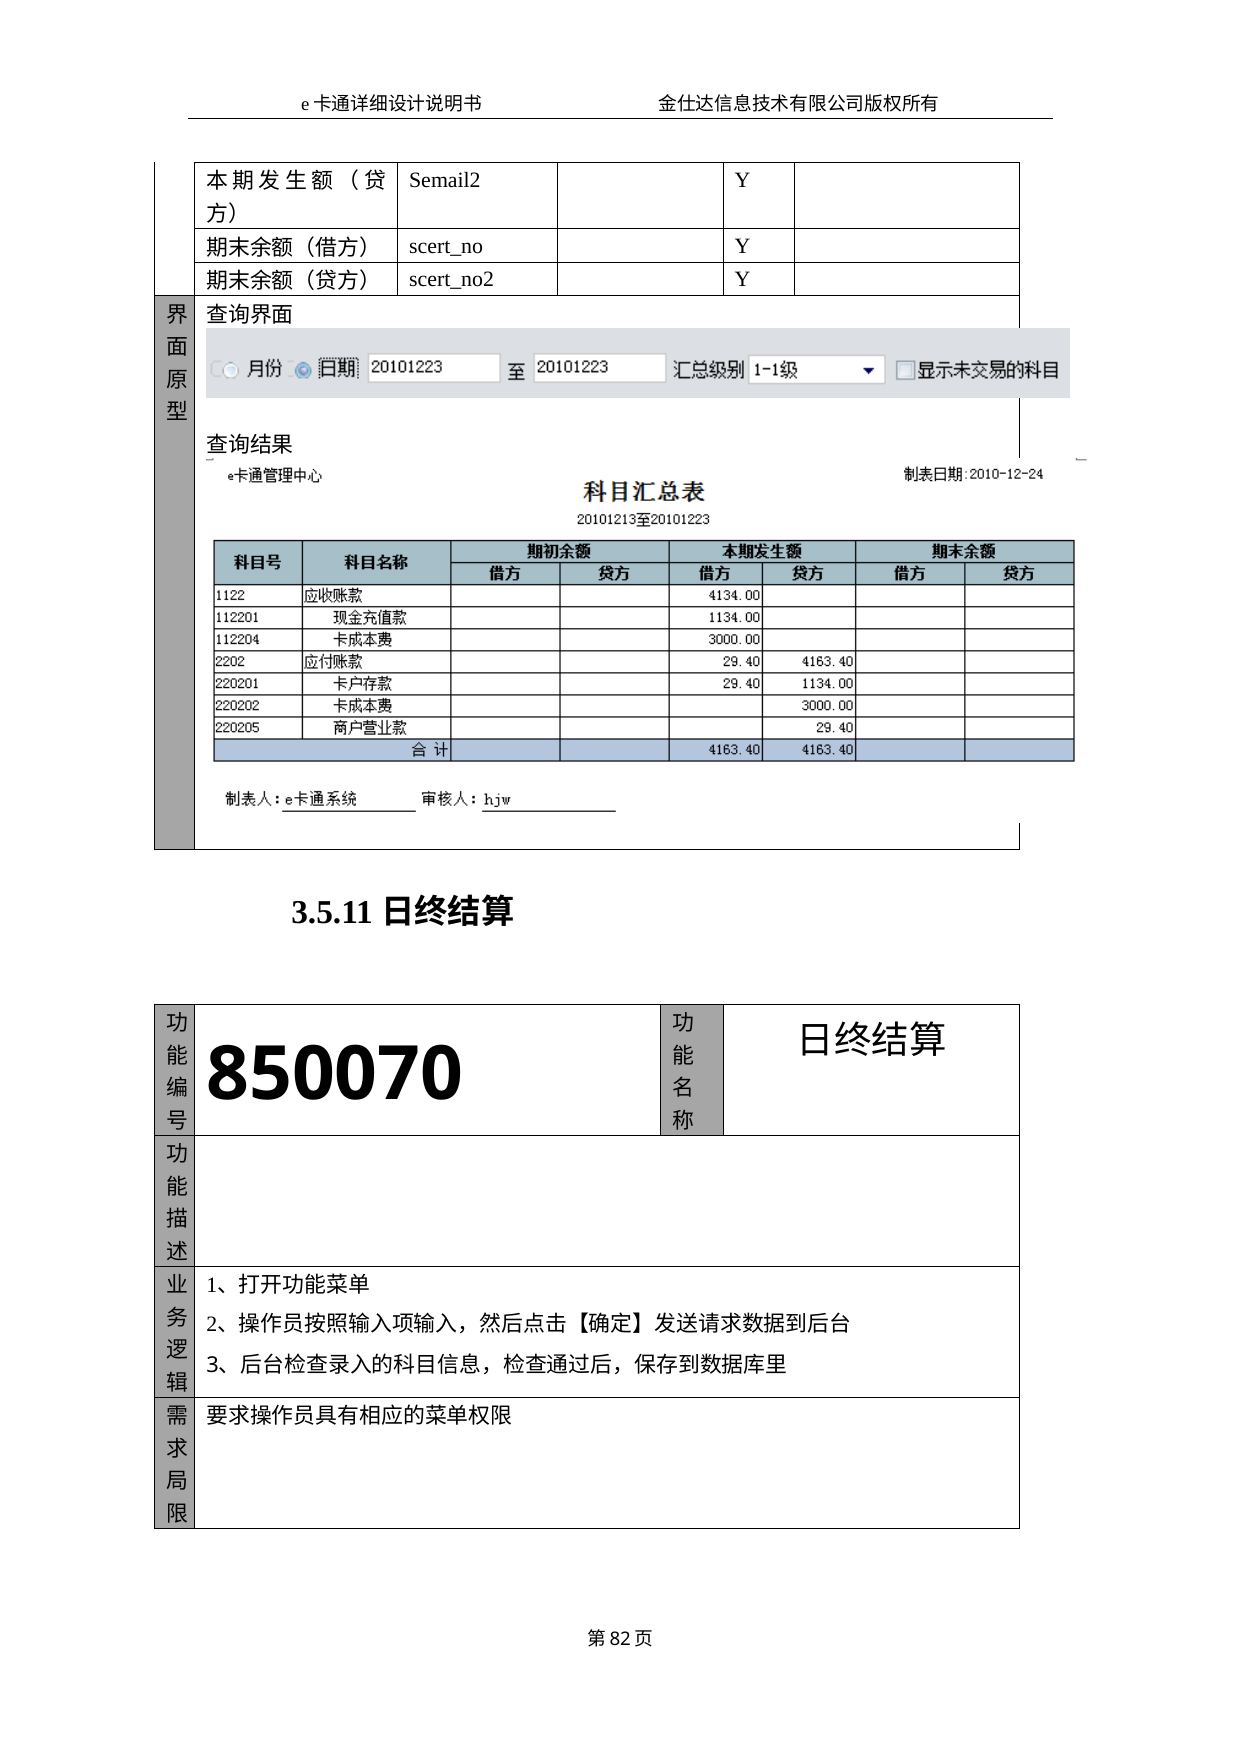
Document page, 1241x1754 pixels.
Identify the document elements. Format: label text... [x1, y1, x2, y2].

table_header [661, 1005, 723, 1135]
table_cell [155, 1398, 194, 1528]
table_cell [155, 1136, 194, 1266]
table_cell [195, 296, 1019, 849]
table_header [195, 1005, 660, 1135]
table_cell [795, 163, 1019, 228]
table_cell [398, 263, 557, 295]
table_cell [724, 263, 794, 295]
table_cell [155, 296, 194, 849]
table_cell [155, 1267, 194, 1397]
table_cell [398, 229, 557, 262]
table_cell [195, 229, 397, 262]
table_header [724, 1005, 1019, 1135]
subtitle 日终结算 [282, 877, 1053, 942]
picture [206, 328, 1070, 398]
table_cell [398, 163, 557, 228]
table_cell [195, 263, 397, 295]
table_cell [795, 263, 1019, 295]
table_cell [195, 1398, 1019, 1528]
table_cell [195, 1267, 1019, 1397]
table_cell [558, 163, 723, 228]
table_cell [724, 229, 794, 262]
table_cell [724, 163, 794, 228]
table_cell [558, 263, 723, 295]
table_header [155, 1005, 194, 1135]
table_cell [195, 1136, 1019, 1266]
picture [206, 458, 1087, 823]
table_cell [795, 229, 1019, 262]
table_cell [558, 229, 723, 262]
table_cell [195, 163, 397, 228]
